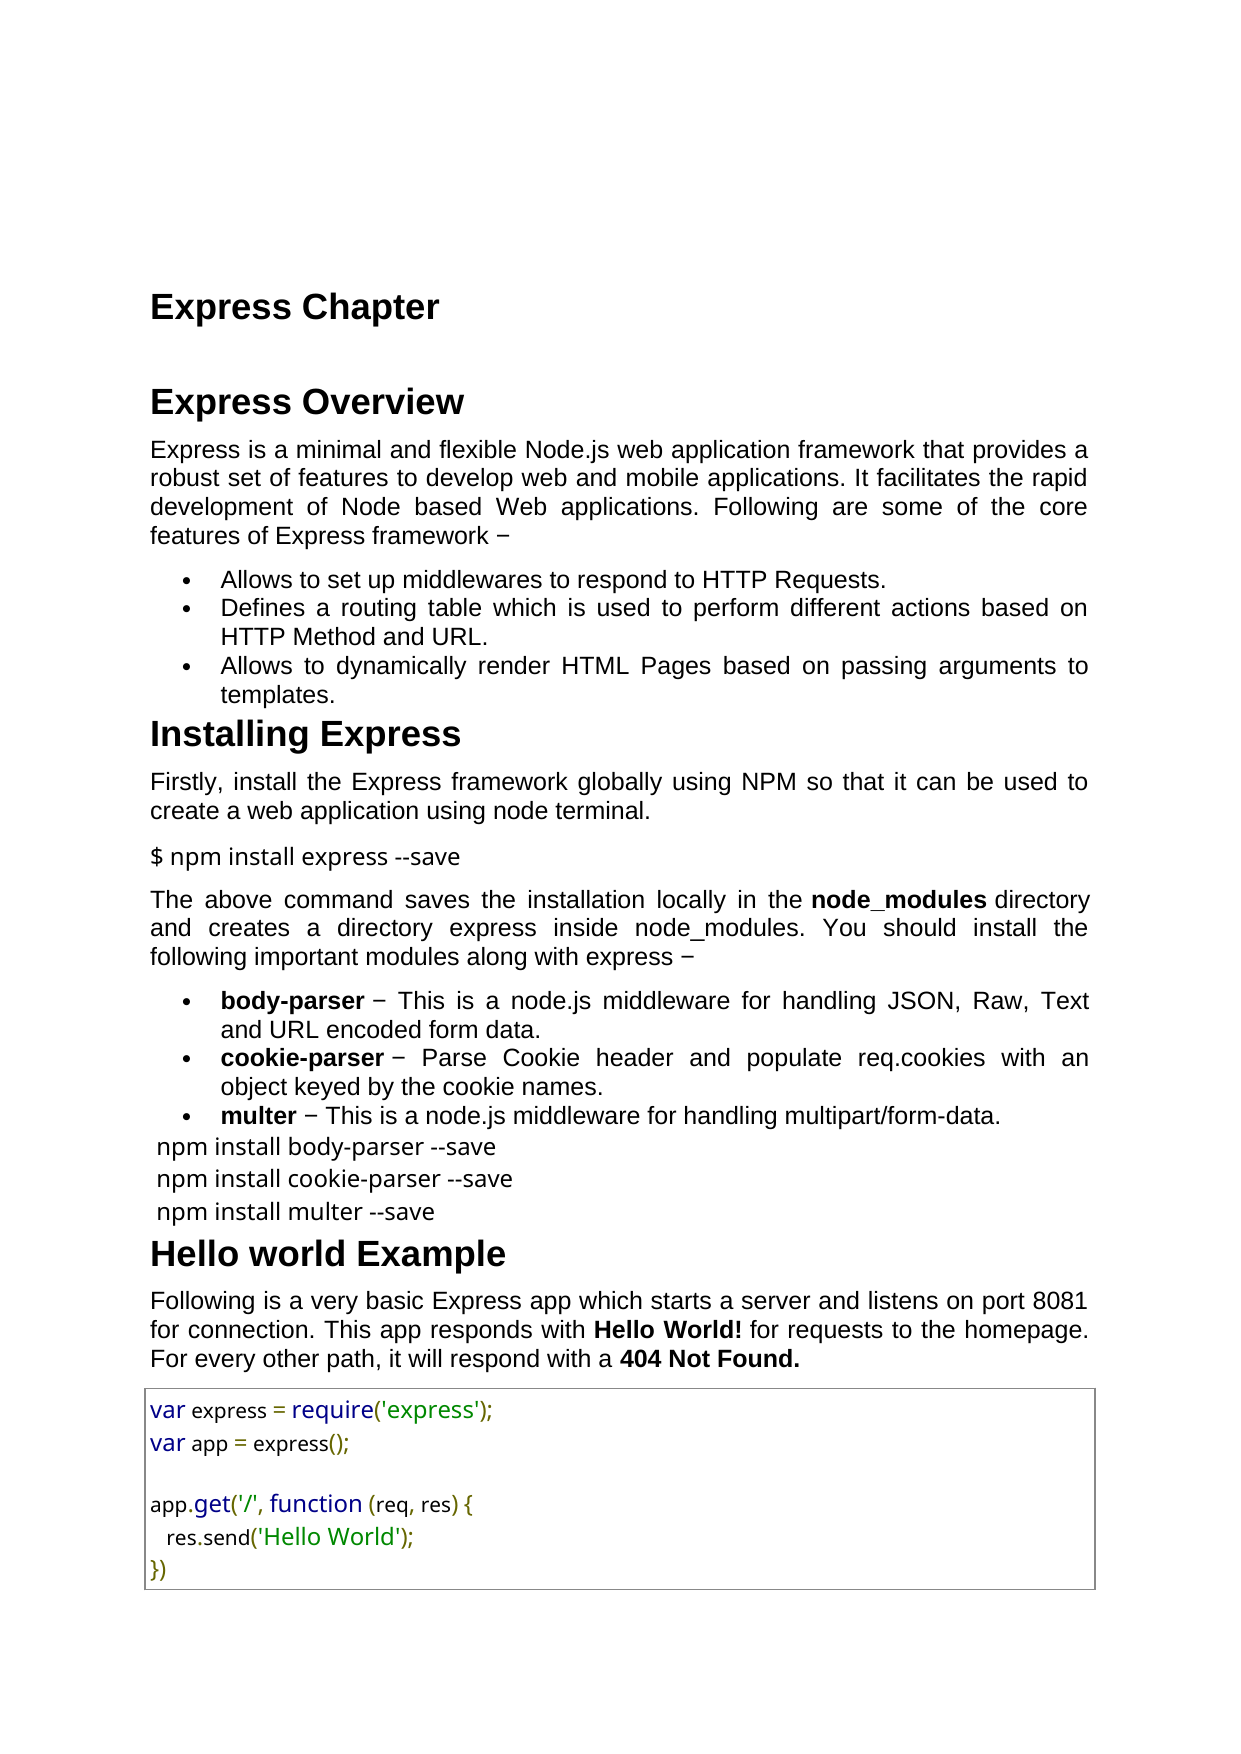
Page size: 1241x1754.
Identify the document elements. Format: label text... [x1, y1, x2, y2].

list Allows to set up middlewares to respond to HTTP Requests. [183, 565, 1090, 593]
text }) [146, 1546, 1094, 1589]
list body-parser − This is a node.js middleware for handling JSON, Raw, Text and URL encoded form data. [183, 986, 1090, 1043]
text $ npm install express --save [150, 839, 1090, 872]
text npm install body-parser --save [150, 1130, 1090, 1162]
text Express is a minimal and flexible Node.js web application framework that provides a robust set of features to develop web and mobile applications. It facilitates the rapid development of Node based Web applications. Following are some of the core features of Express framework − [150, 435, 1090, 550]
text var express = require('express'); [146, 1389, 1094, 1426]
list cookie-parser − Parse Cookie header and populate req.cookies with an object keyed by the cookie names. [183, 1043, 1090, 1101]
text var app = express(); [150, 1426, 1090, 1458]
text npm install multer --save [150, 1195, 1090, 1227]
text Firstly, install the Express framework globally using NPM so that it can be used to create a web application using node terminal. [150, 767, 1090, 824]
text res.send('Hello World'); [150, 1519, 1090, 1546]
subtitle Hello world Example [150, 1232, 1090, 1274]
subtitle Express Chapter [150, 285, 1090, 327]
text npm install cookie-parser --save [150, 1162, 1090, 1195]
subtitle Installing Express [150, 713, 1090, 754]
text app.get('/', function (req, res) { [150, 1487, 1090, 1519]
list Defines a routing table which is used to perform different actions based on HTTP Method and URL. [183, 593, 1090, 651]
text The above command saves the installation locally in the node_modules directory and creates a directory express inside node_modules. You should install the following important modules along with express − [150, 885, 1090, 971]
list Allows to dynamically render HTML Pages based on passing arguments to templates. [183, 651, 1090, 708]
list multer − This is a node.js middleware for handling multipart/form-data. [183, 1101, 1090, 1130]
subtitle Express Overview [150, 380, 1090, 422]
text Following is a very basic Express app which starts a server and listens on port 8081 for connection. This app responds with Hello World! for requests to the homepage. For every other path, it will respond with a 404 Not Found. [150, 1286, 1090, 1372]
